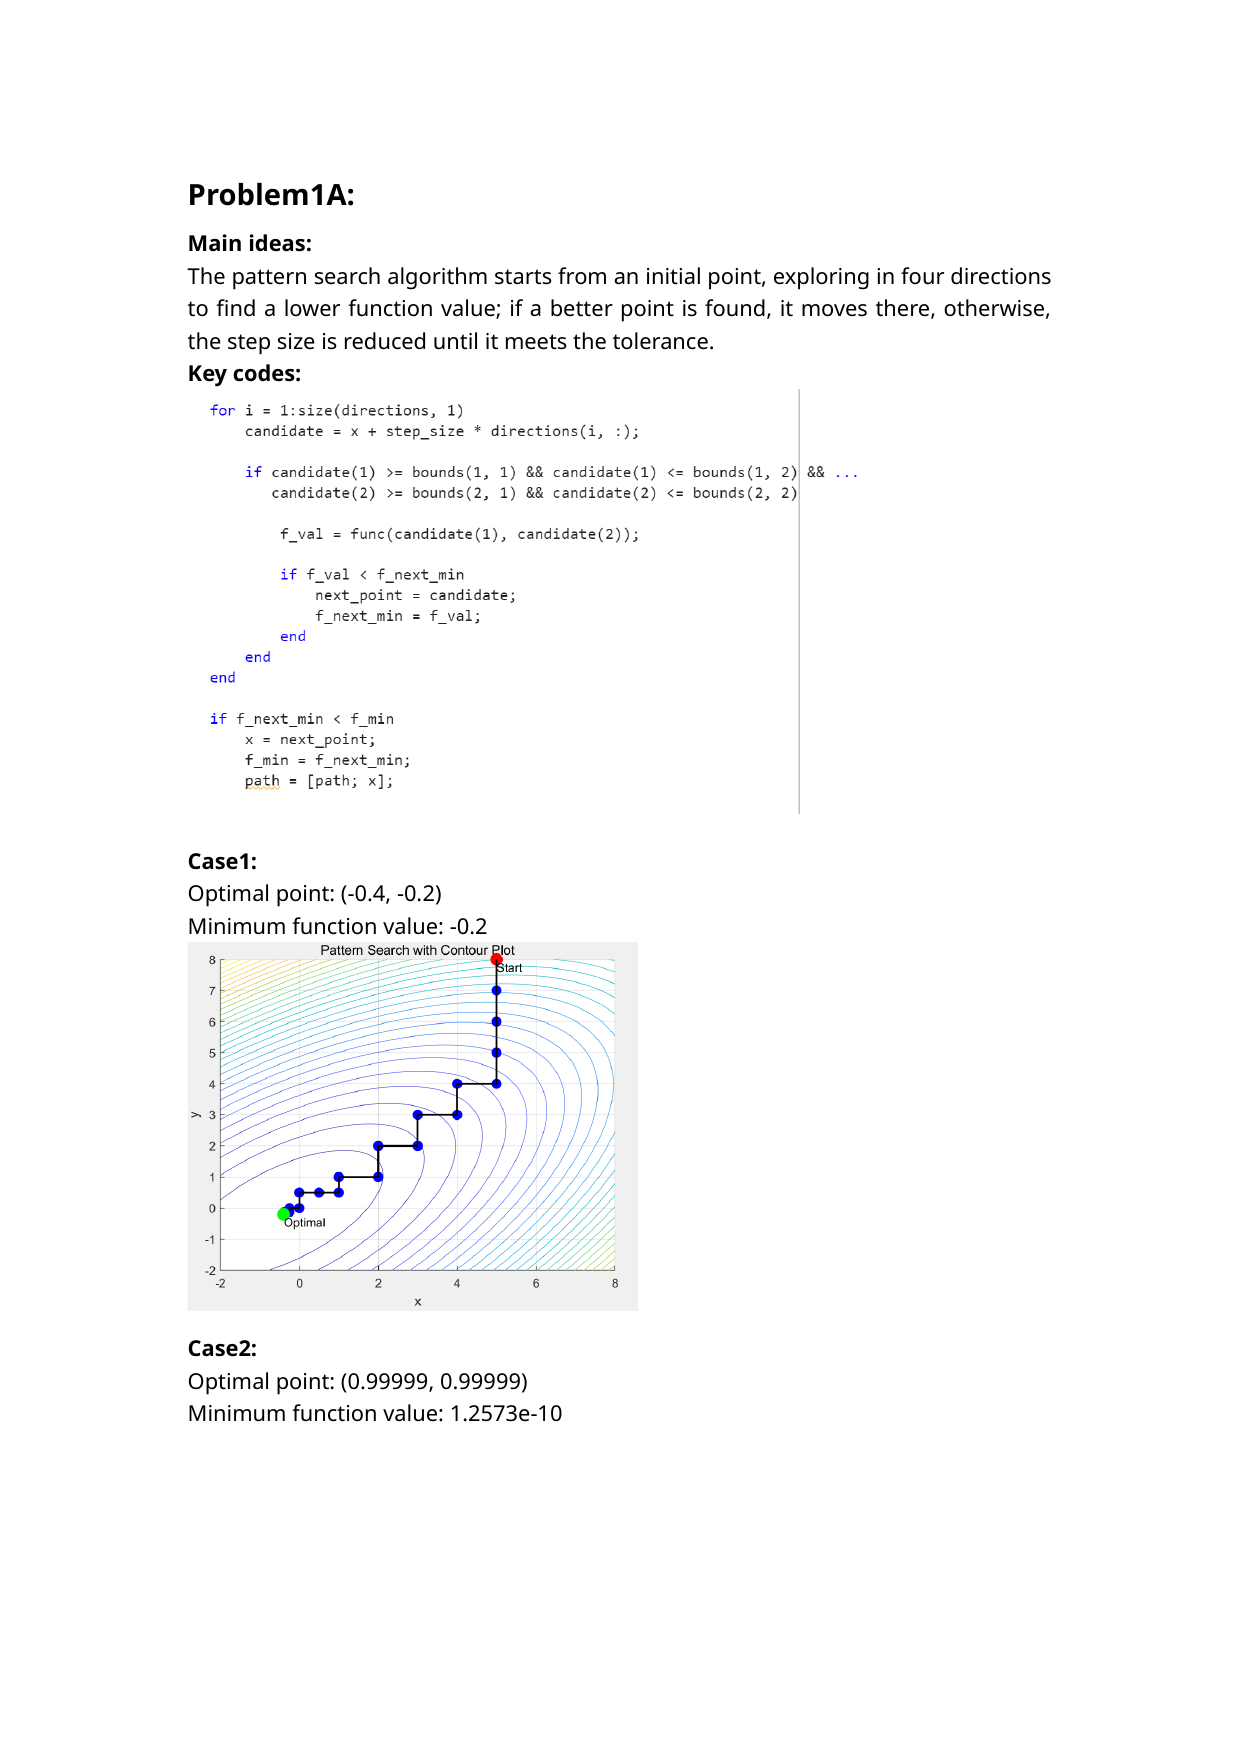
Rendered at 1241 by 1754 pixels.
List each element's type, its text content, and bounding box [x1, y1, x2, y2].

text Minimum function value: 1.2573e-10 [187, 1397, 1053, 1429]
text Case2: [187, 1332, 1053, 1364]
text Optimal point: (-0.4, -0.2) [187, 877, 1053, 909]
picture [187, 942, 638, 1311]
picture [187, 389, 870, 814]
text Problem1A: [187, 162, 1053, 227]
text Optimal point: (0.99999, 0.99999) [187, 1364, 1053, 1397]
text The pattern search algorithm starts from an initial point, exploring in four directions to find a lower function value; if a better point is found, it moves there, otherwise, the step size is reduced until it meets the tolerance. [187, 259, 1053, 357]
text Main ideas: [187, 227, 1053, 259]
text Minimum function value: -0.2 [187, 909, 1053, 942]
text Key codes: [187, 357, 1053, 389]
text Case1: [187, 844, 1053, 877]
